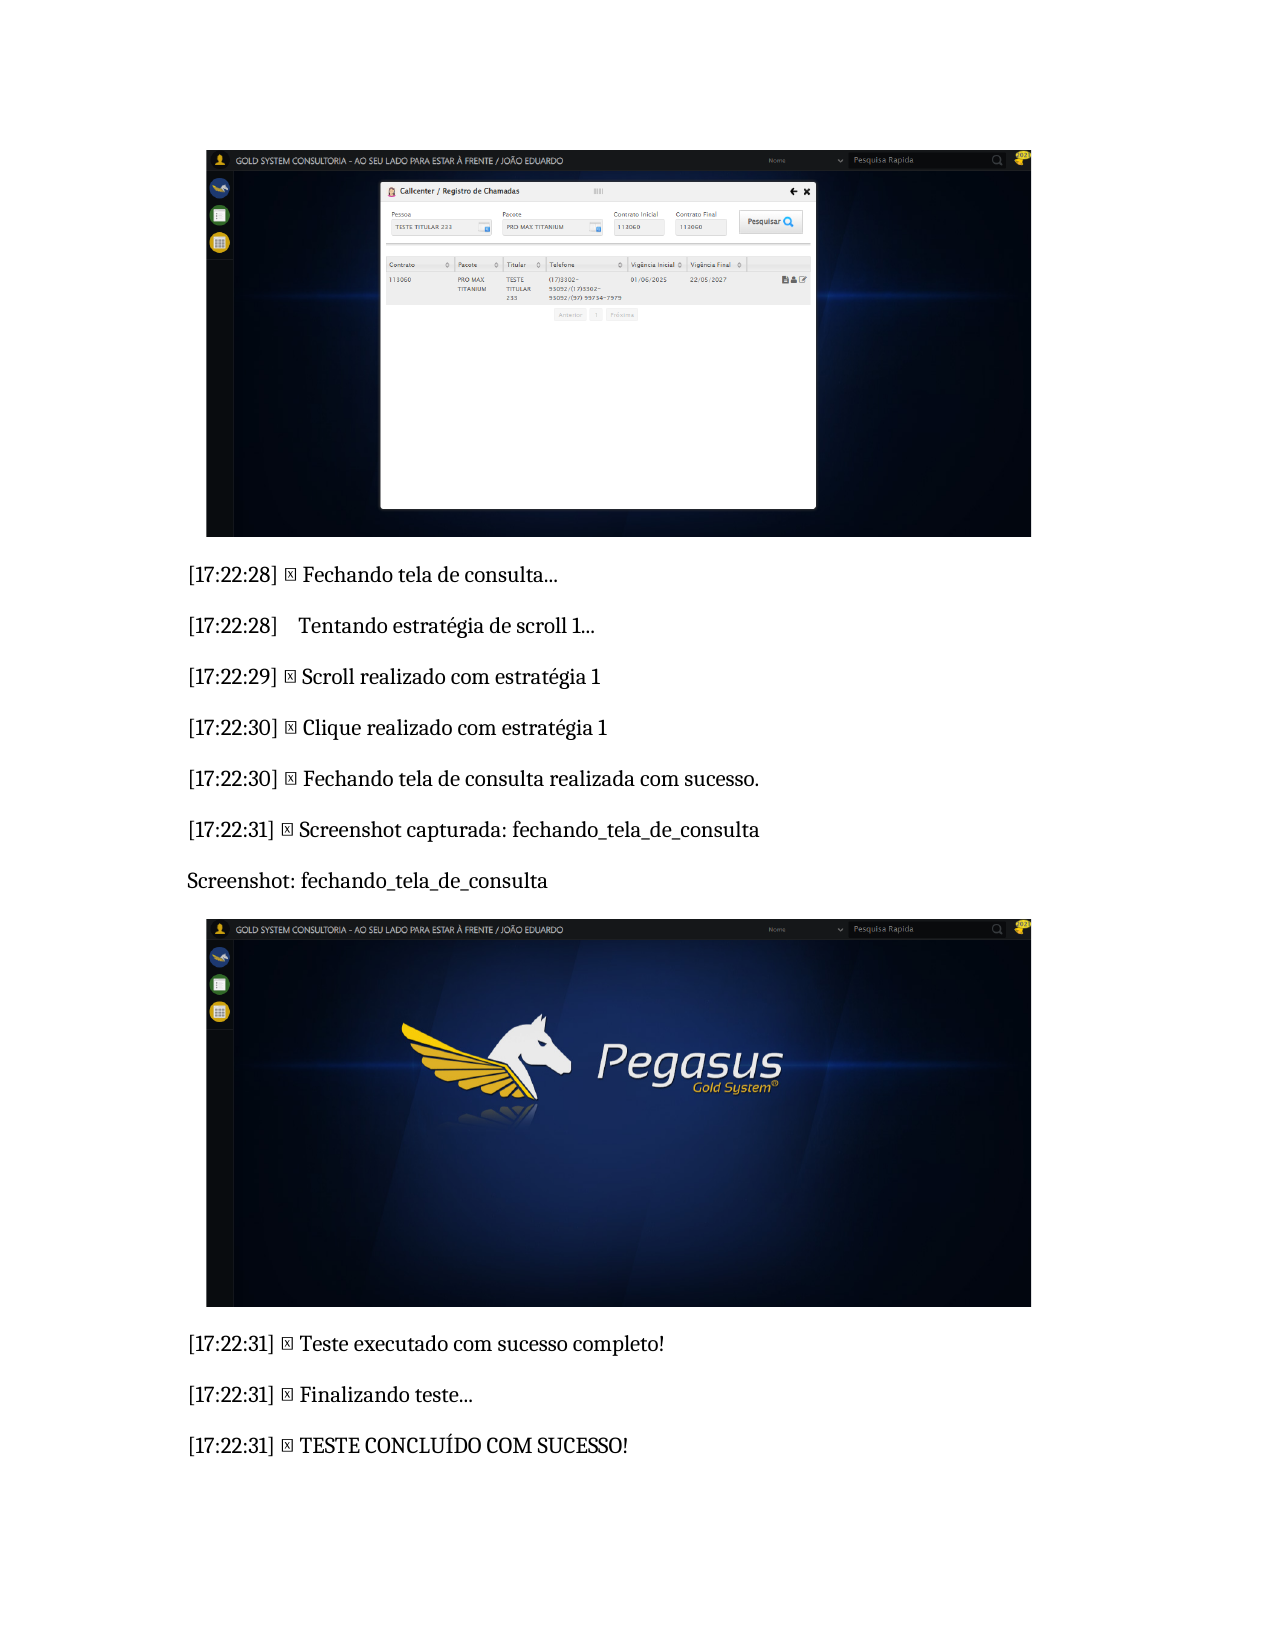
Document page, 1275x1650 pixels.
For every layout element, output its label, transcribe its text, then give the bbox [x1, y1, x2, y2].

picture [206, 919, 1032, 1307]
text Screenshot: fechando_tela_de_consulta [187, 868, 1087, 894]
text [17:22:28] 🔄 Fechando tela de consulta... [187, 562, 1087, 588]
text [17:22:28] Tentando estratégia de scroll 1... [187, 613, 1087, 639]
text [17:22:30] ✅ Clique realizado com estratégia 1 [187, 715, 1087, 741]
text [17:22:31] 🏁 Finalizando teste... [187, 1382, 1087, 1408]
text [17:22:31] ✅ TESTE CONCLUÍDO COM SUCESSO! [187, 1433, 1087, 1459]
text [17:22:29] ✅ Scroll realizado com estratégia 1 [187, 664, 1087, 690]
text [17:22:30] ✅ Fechando tela de consulta realizada com sucesso. [187, 766, 1087, 792]
text [17:22:31] 📸 Screenshot capturada: fechando_tela_de_consulta [187, 817, 1087, 843]
picture [206, 150, 1032, 537]
text [17:22:31] ✅ Teste executado com sucesso completo! [187, 1331, 1087, 1357]
